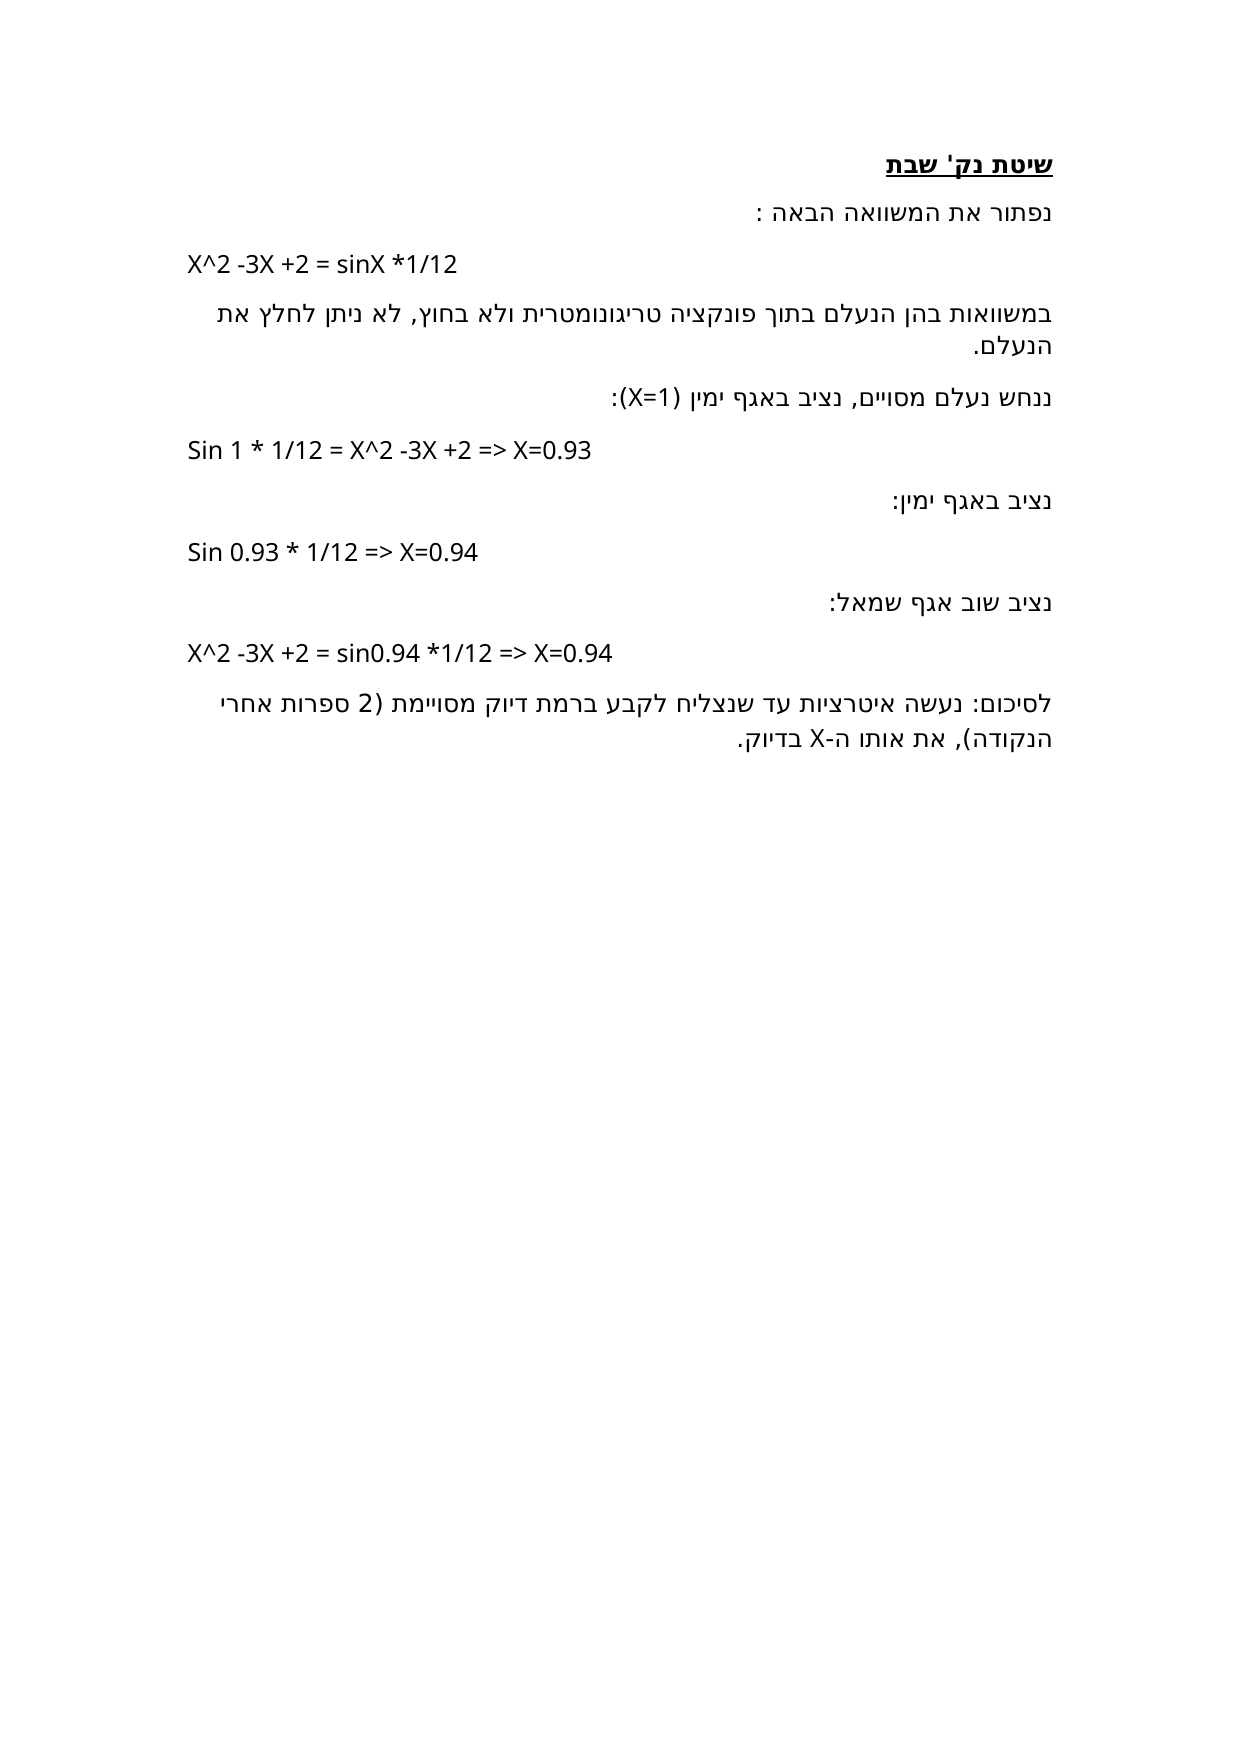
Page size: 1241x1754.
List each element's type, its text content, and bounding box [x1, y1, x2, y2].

text X^2 -3X +2 = sinX *1/12 [187, 246, 1053, 280]
text נציב באגף ימין: [187, 486, 1053, 515]
text במשוואות בהן הנעלם בתוך פונקציה טריגונומטרית ולא בחוץ, לא ניתן לחלץ את הנעלם. [187, 300, 1053, 360]
text נציב שוב אגף שמאל: [187, 588, 1053, 617]
text ננחש נעלם מסויים, נציב באגף ימין (X=1): [187, 379, 1053, 413]
text Sin 1 * 1/12 = X^2 -3X +2 => X=0.93 [187, 433, 1053, 467]
text לסיכום: נעשה איטרציות עד שנצליח לקבע ברמת דיוק מסויימת (2 ספרות אחרי הנקודה), את אותו ה-X בדיוק. [187, 689, 1053, 755]
text שיטת נק' שבת [187, 150, 1053, 179]
text Sin 0.93 * 1/12 => X=0.94 [187, 534, 1053, 568]
text X^2 -3X +2 = sin0.94 *1/12 => X=0.94 [187, 636, 1053, 670]
text נפתור את המשוואה הבאה : [187, 198, 1053, 227]
